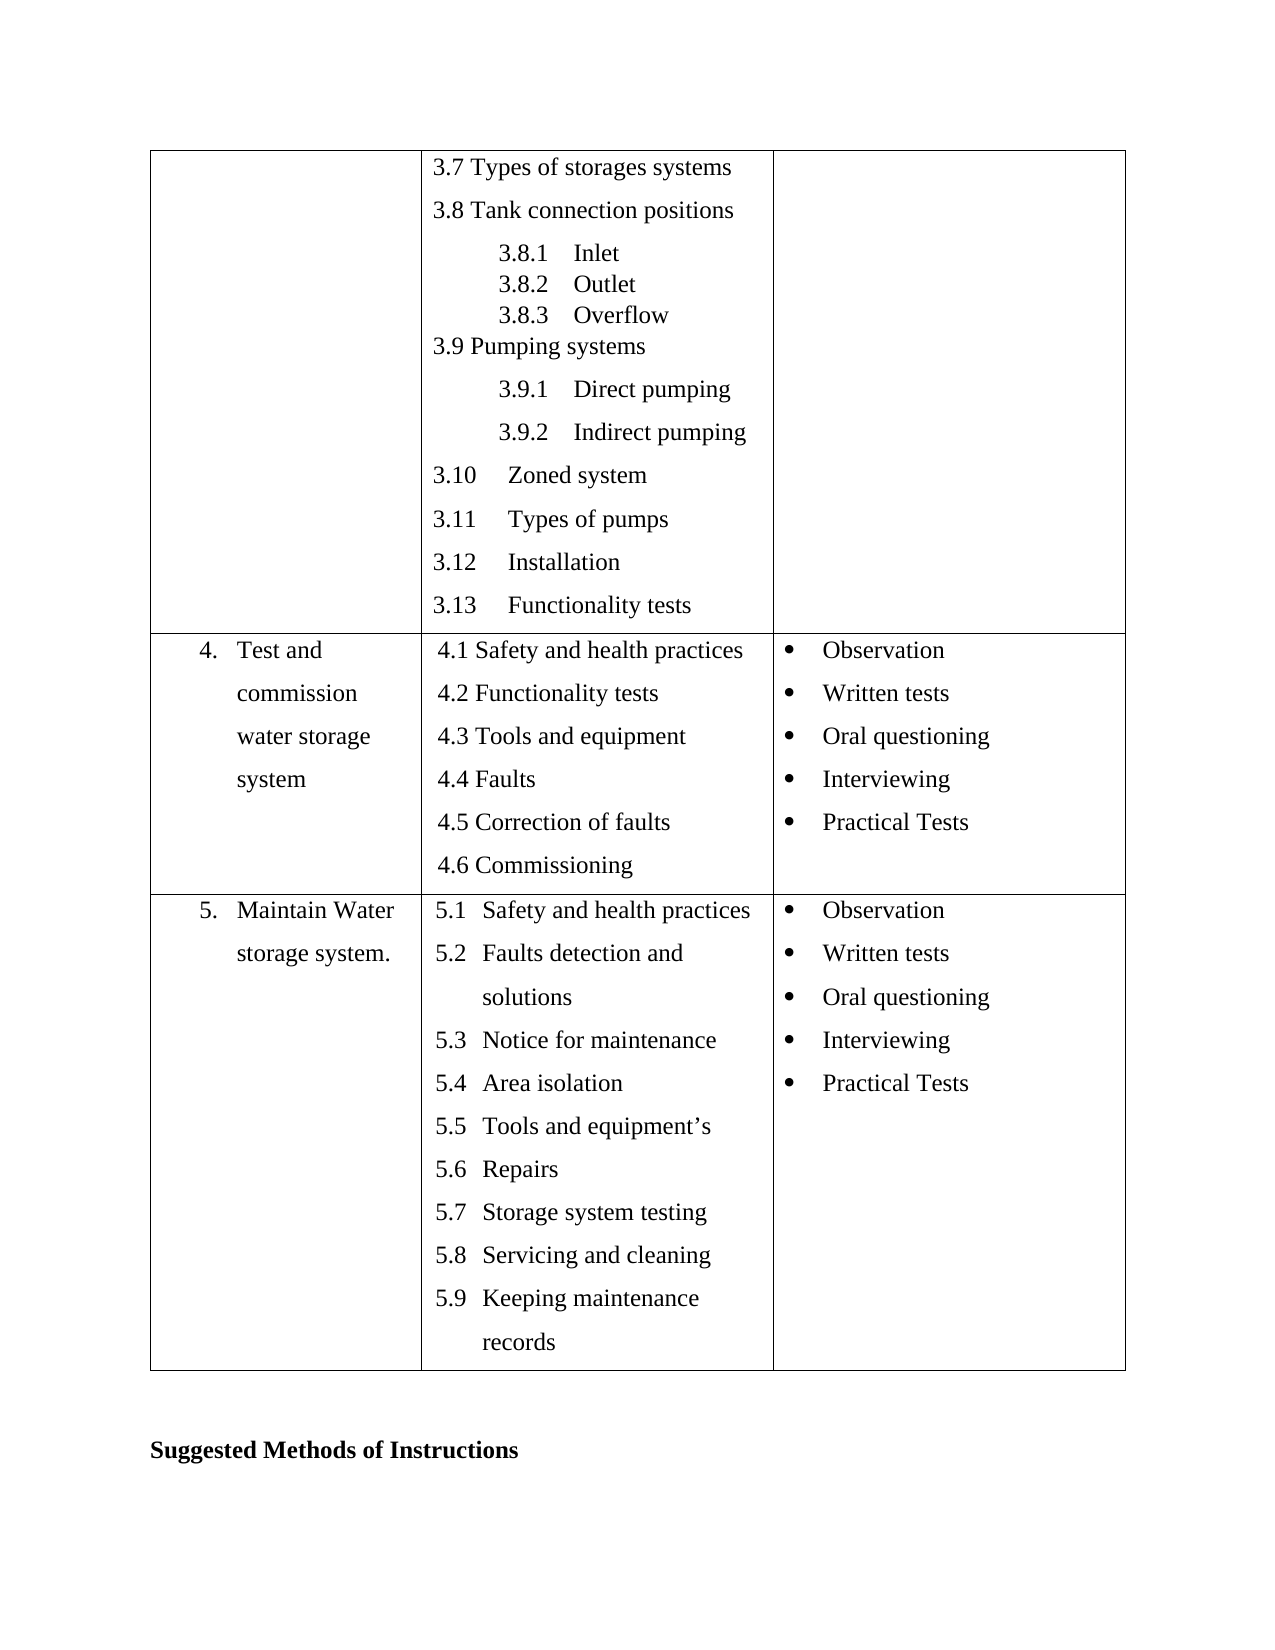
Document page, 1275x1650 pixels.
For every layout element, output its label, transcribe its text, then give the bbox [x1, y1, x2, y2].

table_cell Observation Written tests Oral questioning Interviewing Practical Tests [774, 634, 1125, 893]
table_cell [774, 151, 1125, 633]
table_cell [422, 151, 773, 633]
text Suggested Methods of Instructions [150, 1435, 1125, 1463]
table_cell Test and commission water storage system [151, 634, 421, 893]
table_cell Observation Written tests Oral questioning Interviewing Practical Tests [774, 895, 1125, 1370]
table_cell Maintain Water storage system. [151, 895, 421, 1370]
table_cell Safety and health practices Faults detection and solutions Notice for maintenance Area isolation Tools and equipment’s Repairs Storage system testing Servicing and cleaning Keeping maintenance records [422, 895, 773, 1370]
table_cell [151, 151, 421, 633]
table_cell Safety and health practices Functionality tests Tools and equipment Faults Correction of faults Commissioning [422, 634, 773, 893]
